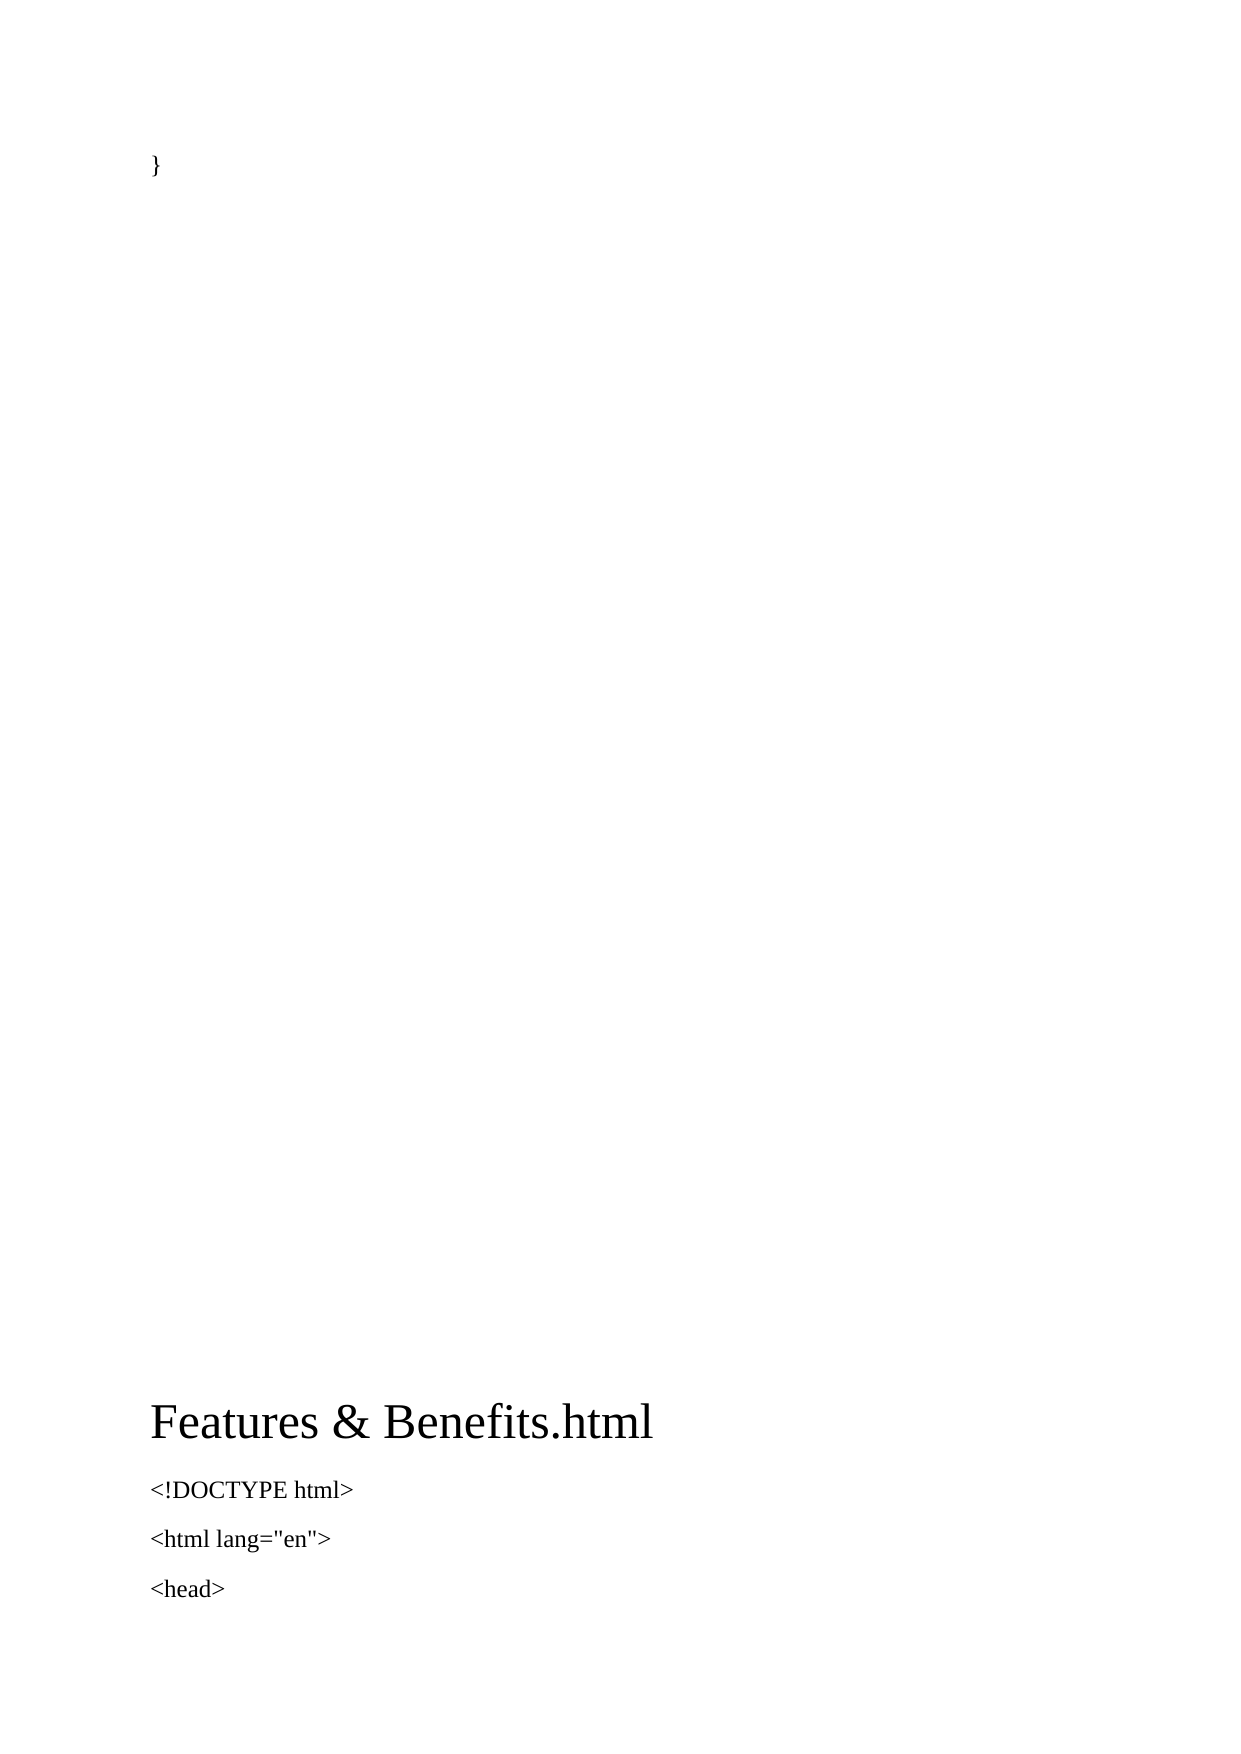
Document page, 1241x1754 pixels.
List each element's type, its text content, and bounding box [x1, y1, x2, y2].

text } [150, 150, 1090, 179]
text <head> [150, 1574, 1090, 1603]
text <!DOCTYPE html> [150, 1475, 1090, 1504]
text Features & Benefits.html [150, 1392, 1090, 1450]
text <html lang="en"> [150, 1524, 1090, 1553]
